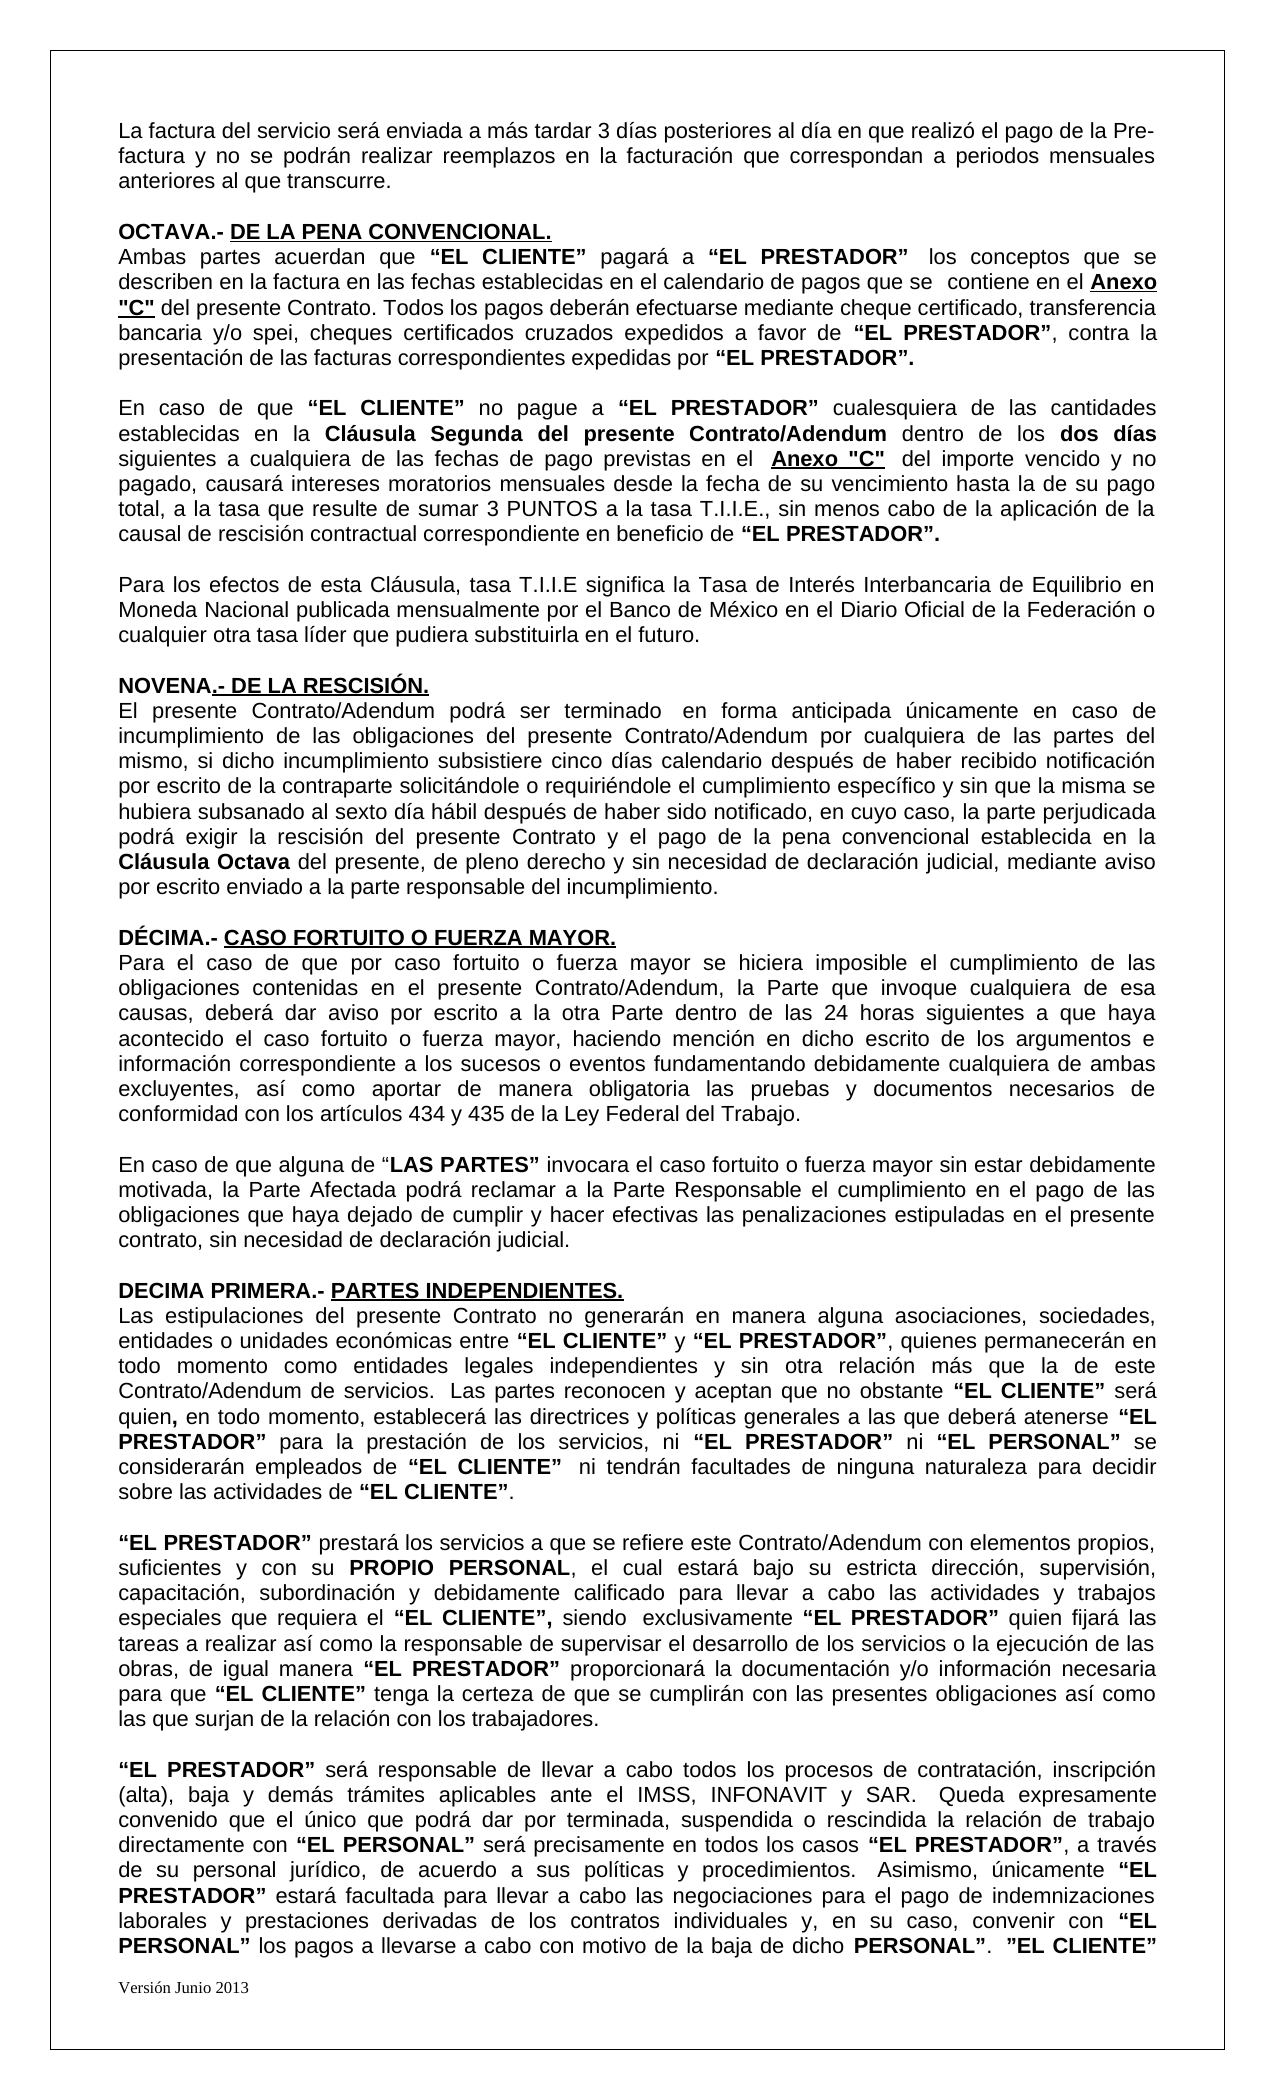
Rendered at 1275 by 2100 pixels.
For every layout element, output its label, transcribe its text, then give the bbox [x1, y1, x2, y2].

text Las estipulaciones del presente Contrato no generarán en manera alguna asociaciones, sociedades, entidades o unidades económicas entre “EL CLIENTE” y “EL PRESTADOR”, quienes permanecerán en todo momento como entidades legales independientes y sin otra relación más que la de este Contrato/Adendum de servicios. Las partes reconocen y aceptan que no obstante “EL CLIENTE” será quien, en todo momento, establecerá las directrices y políticas generales a las que deberá atenerse “EL PRESTADOR” para la prestación de los servicios, ni “EL PRESTADOR” ni “EL PERSONAL” se considerarán empleados de “EL CLIENTE” ni tendrán facultades de ninguna naturaleza para decidir sobre las actividades de “EL CLIENTE”. [118, 1303, 1157, 1504]
text DÉCIMA.- CASO FORTUITO O FUERZA MAYOR. [118, 925, 1157, 950]
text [118, 1731, 1157, 1958]
text El presente Contrato/Adendum podrá ser terminado en forma anticipada únicamente en caso de incumplimiento de las obligaciones del presente Contrato/Adendum por cualquiera de las partes del mismo, si dicho incumplimiento subsistiere cinco días calendario después de haber recibido notificación por escrito de la contraparte solicitándole o requiriéndole el cumplimiento específico y sin que la misma se hubiera subsanado al sexto día hábil después de haber sido notificado, en cuyo caso, la parte perjudicada podrá exigir la rescisión del presente Contrato y el pago de la pena convencional establecida en la Cláusula Octava del presente, de pleno derecho y sin necesidad de declaración judicial, mediante aviso por escrito enviado a la parte responsable del incumplimiento. [118, 698, 1157, 899]
text DECIMA PRIMERA.- PARTES INDEPENDIENTES. [118, 1278, 1157, 1303]
text La factura del servicio será enviada a más tardar 3 días posteriores al día en que realizó el pago de la Pre-factura y no se podrán realizar reemplazos en la facturación que correspondan a periodos mensuales anteriores al que transcurre. [118, 118, 1157, 194]
text En caso de que “EL CLIENTE” no pague a “EL PRESTADOR” cualesquiera de las cantidades establecidas en la Cláusula Segunda del presente Contrato/Adendum dentro de los dos días siguientes a cualquiera de las fechas de pago previstas en el Anexo "C" del importe vencido y no pagado, causará intereses moratorios mensuales desde la fecha de su vencimiento hasta la de su pago total, a la tasa que resulte de sumar 3 PUNTOS a la tasa T.I.I.E., sin menos cabo de la aplicación de la causal de rescisión contractual correspondiente en beneficio de “EL PRESTADOR”. [118, 395, 1157, 547]
text Para los efectos de esta Cláusula, tasa T.I.I.E significa la Tasa de Interés Interbancaria de Equilibrio en Moneda Nacional publicada mensualmente por el Banco de México en el Diario Oficial de la Federación o cualquier otra tasa líder que pudiera substituirla en el futuro. [118, 572, 1157, 647]
text En caso de que alguna de “LAS PARTES” invocara el caso fortuito o fuerza mayor sin estar debidamente motivada, la Parte Afectada podrá reclamar a la Parte Responsable el cumplimiento en el pago de las obligaciones que haya dejado de cumplir y hacer efectivas las penalizaciones estipuladas en el presente contrato, sin necesidad de declaración judicial. [118, 1152, 1157, 1252]
text “EL PRESTADOR” prestará los servicios a que se refiere este Contrato/Adendum con elementos propios, suficientes y con su PROPIO PERSONAL, el cual estará bajo su estricta dirección, supervisión, capacitación, subordinación y debidamente calificado para llevar a cabo las actividades y trabajos especiales que requiera el “EL CLIENTE”, siendo exclusivamente “EL PRESTADOR” quien fijará las tareas a realizar así como la responsable de supervisar el desarrollo de los servicios o la ejecución de las obras, de igual manera “EL PRESTADOR” proporcionará la documentación y/o información necesaria para que “EL CLIENTE” tenga la certeza de que se cumplirán con las presentes obligaciones así como las que surjan de la relación con los trabajadores. [118, 1530, 1157, 1731]
text Ambas partes acuerdan que “EL CLIENTE” pagará a “EL PRESTADOR” los conceptos que se describen en la factura en las fechas establecidas en el calendario de pagos que se contiene en el Anexo "C" del presente Contrato. Todos los pagos deberán efectuarse mediante cheque certificado, transferencia bancaria y/o spei, cheques certificados cruzados expedidos a favor de “EL PRESTADOR”, contra la presentación de las facturas correspondientes expedidas por “EL PRESTADOR”. [118, 244, 1157, 370]
text Para el caso de que por caso fortuito o fuerza mayor se hiciera imposible el cumplimiento de las obligaciones contenidas en el presente Contrato/Adendum, la Parte que invoque cualquiera de esa causas, deberá dar aviso por escrito a la otra Parte dentro de las 24 horas siguientes a que haya acontecido el caso fortuito o fuerza mayor, haciendo mención en dicho escrito de los argumentos e información correspondiente a los sucesos o eventos fundamentando debidamente cualquiera de ambas excluyentes, así como aportar de manera obligatoria las pruebas y documentos necesarios de conformidad con los artículos 434 y 435 de la Ley Federal del Trabajo. [118, 950, 1157, 1126]
text OCTAVA.- DE LA PENA CONVENCIONAL. [118, 219, 1157, 244]
text NOVENA.- DE LA RESCISIÓN. [118, 673, 1157, 698]
